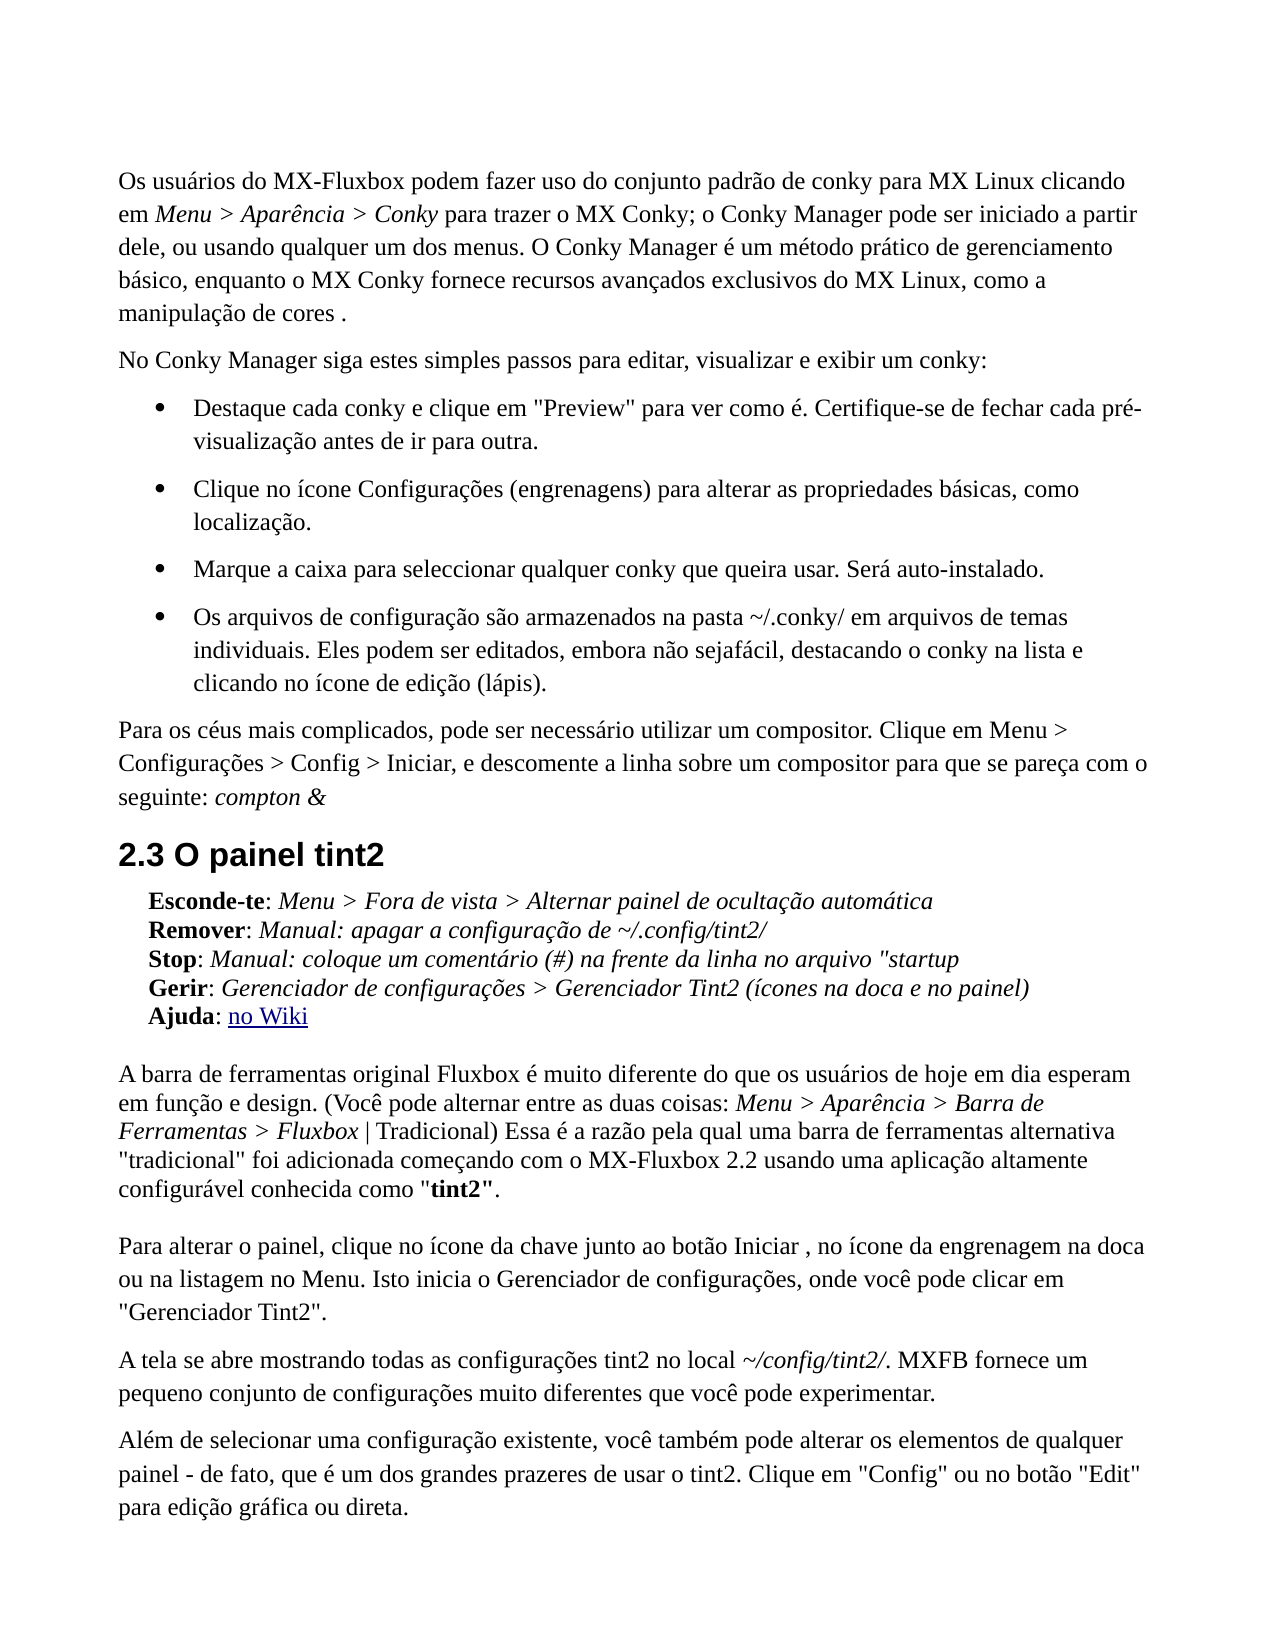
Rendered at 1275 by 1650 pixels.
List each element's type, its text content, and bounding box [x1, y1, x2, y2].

text Os usuários do MX-Fluxbox podem fazer uso do conjunto padrão de conky para MX Linux clicando em Menu > Aparência > Conky para trazer o MX Conky; o Conky Manager pode ser iniciado a partir dele, ou usando qualquer um dos menus. O Conky Manager é um método prático de gerenciamento básico, enquanto o MX Conky fornece recursos avançados como a manipulação de cores . [118, 166, 1157, 327]
text Esconde-te: Menu > Fora de vista > Alternar painel de ocultação automática [148, 886, 1157, 915]
subtitle 2.3 O painel tint2 [118, 835, 1157, 874]
text A barra de ferramentas original Fluxbox é muito diferente do que os usuários de hoje em dia esperam em função e design. (Você pode alternar entre as duas coisas: Menu > Aparência > Barra de Ferramentas > Fluxbox | Tradicional) Essa é a razão pela qual uma barra de ferramentas alternativa "tradicional" foi adicionada começando com o MX-Fluxbox 2.2 usando uma aplicação altamente configurável conhecida como "tint2". [118, 1059, 1157, 1203]
text Gerir: Gerenciador de configurações > Gerenciador Tint2 (ícones na doca e no painel) [148, 973, 1157, 1001]
text Além de selecionar uma configuração existente, você também pode alterar os elementos de qualquer painel - de fato, que é um dos grandes prazeres de usar o tint2. Clique em "Config" ou no botão "Edit" para edição gráfica ou direta. [118, 1426, 1157, 1520]
text Para os céus mais complicados, pode ser necessário utilizar um compositor. Clique em Menu > Configurações > Config > Iniciar, e descomente a linha sobre um compositor para que se pareça com o seguinte: compton & [118, 716, 1157, 810]
list Destaque cada conky e clique em "Preview" para ver como é. Certifique-se de fechar cada pré-visualização antes de ir para outra. [156, 393, 1157, 455]
list Os arquivos de configuração são armazenados na pasta ~/.conky/ em arquivos de temas individuais. Eles podem ser editados, embora não seja, destacando o conky na lista e clicando no ícone de edição (lápis). [156, 602, 1157, 697]
text Para alterar o painel, clique no ícone da chave junto ao botão Iniciar ícone da engrenagem na doca . Isto inicia o Gerenciador de configurações, onde você pode clicar em "Gerenciador Tint2". [118, 1231, 1157, 1326]
list Marque a caixa para seleccionar qualquer conky que queira usar. Será auto-instalado. [156, 554, 1157, 583]
list Clique no ícone Configurações (engrenagens) para alterar as propriedades básicas. [156, 474, 1157, 535]
text No Conky Manager siga estes simples passos para editar, visualizar e exibir um conky: [118, 345, 1157, 374]
text Ajuda: no Wiki [118, 1001, 1157, 1030]
text A tela se abre mostrando todas as configurações tint2 no local ~/config/tint2/. MXFB fornece um pequeno conjunto de configurações muito diferentes que você pode experimentar. [118, 1345, 1157, 1407]
text Remover: Manual: apagar a configuração de ~/.config/tint2/ [148, 915, 1157, 944]
text Stop: Manual: coloque um comentário (#) na frente da linha no arquivo "startup [148, 944, 1157, 973]
